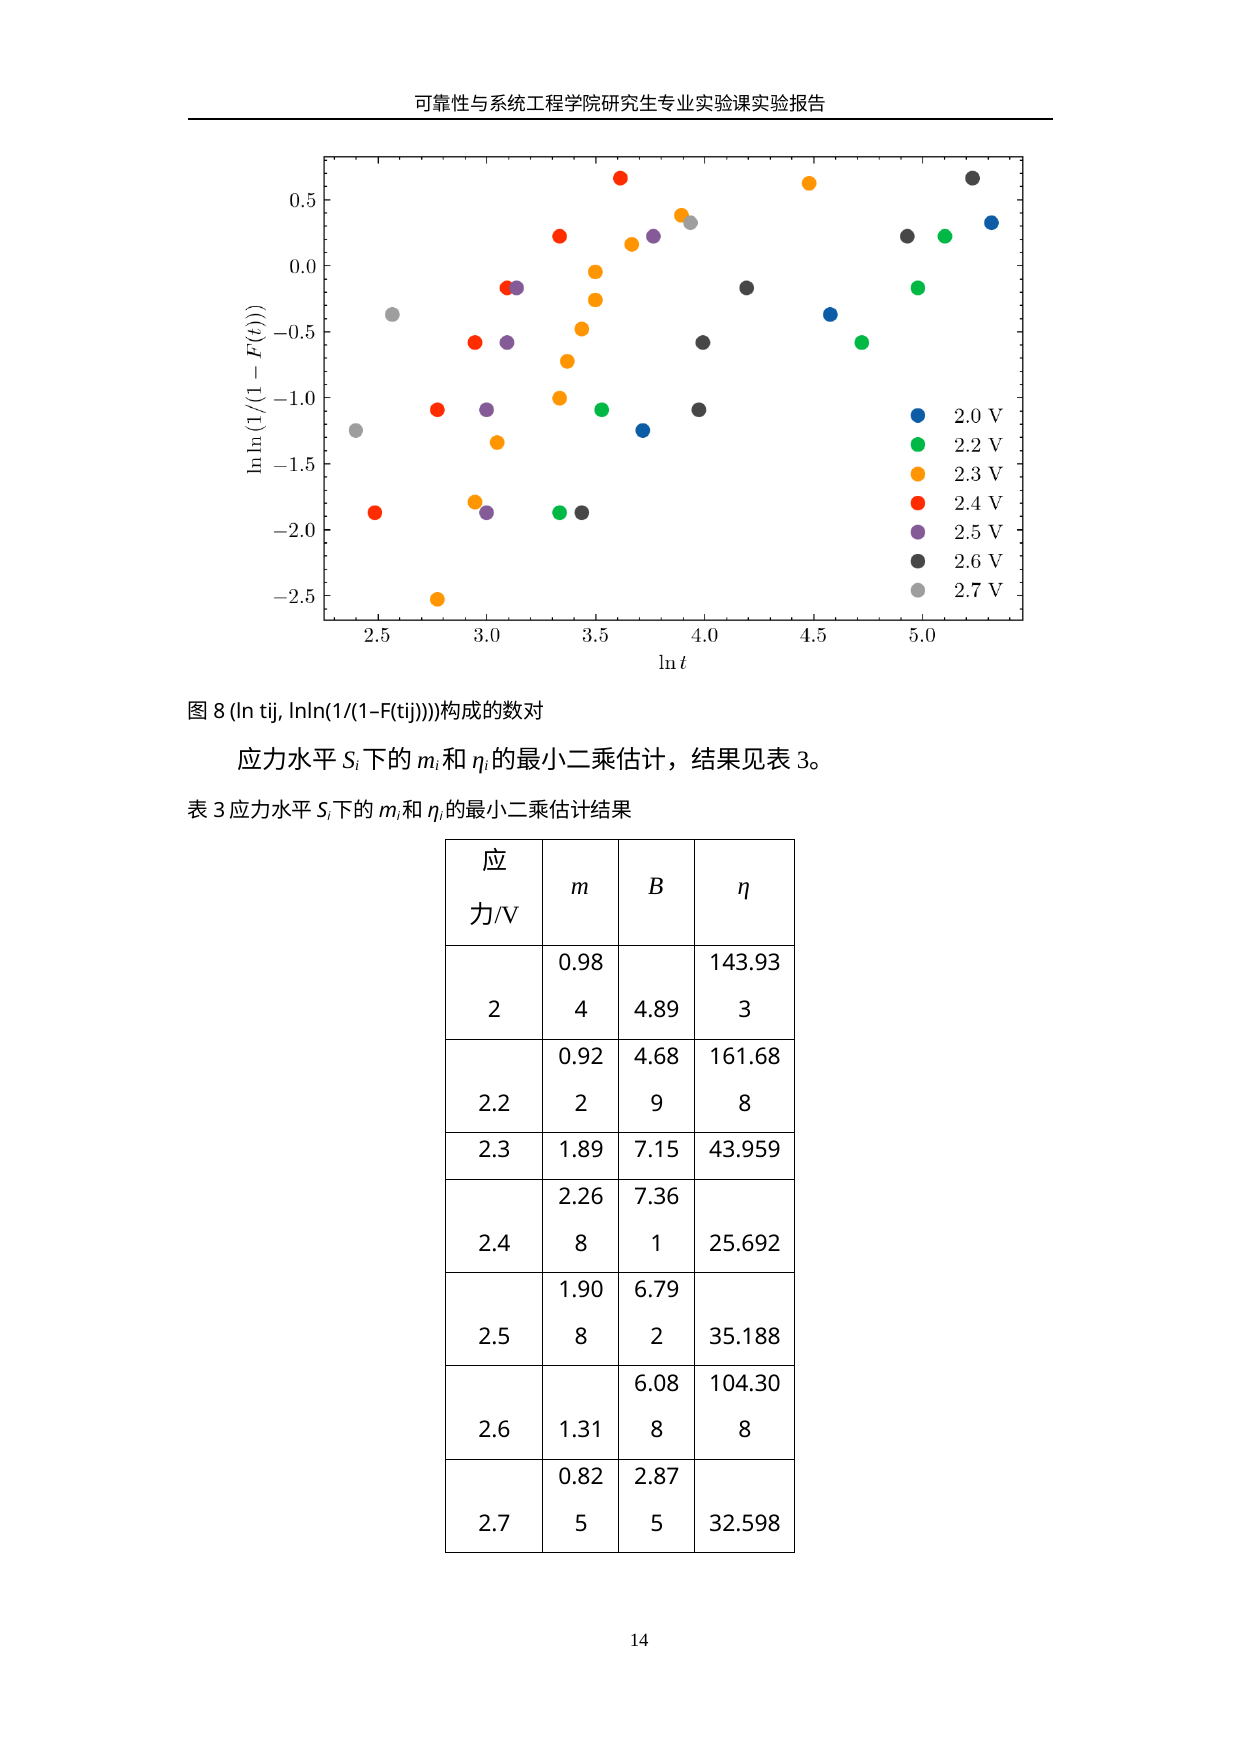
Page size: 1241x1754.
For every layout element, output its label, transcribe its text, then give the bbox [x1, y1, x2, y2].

table_cell 2.268 [543, 1180, 618, 1272]
table_cell 1.908 [543, 1273, 618, 1365]
table_header η [695, 840, 794, 945]
text 应力水平Si下的mi和ηi的最小二乘估计，结果见表 3。 [187, 739, 1053, 776]
table_header 应力/V [446, 840, 542, 945]
table_cell 4.689 [619, 1040, 694, 1132]
table_cell 1.31 [543, 1366, 618, 1459]
table_cell 6.088 [619, 1366, 694, 1459]
table_cell 2.5 [446, 1273, 542, 1365]
table_cell 143.933 [695, 946, 794, 1038]
text 表 3应力水平Si下的mi和ηi的最小二乘估计结果 [187, 794, 1053, 824]
table_cell 2.4 [446, 1180, 542, 1272]
table_cell 161.688 [695, 1040, 794, 1132]
table_cell 2.875 [619, 1460, 694, 1552]
table_cell 0.922 [543, 1040, 618, 1132]
table_cell 2.6 [446, 1366, 542, 1459]
picture [237, 150, 1030, 680]
table_cell 32.598 [695, 1460, 794, 1552]
table_cell 1.89 [543, 1133, 618, 1178]
table_cell 2.7 [446, 1460, 542, 1552]
table_cell 6.792 [619, 1273, 694, 1365]
table_cell 4.89 [619, 946, 694, 1038]
table_cell 2.3 [446, 1133, 542, 1178]
table_cell 0.984 [543, 946, 618, 1038]
text 图 8 (ln tij, lnln(1/(1–F(tij))))构成的数对 [187, 694, 1053, 724]
table_cell 2 [446, 946, 542, 1038]
table_cell 25.692 [695, 1180, 794, 1272]
table_cell 7.15 [619, 1133, 694, 1178]
table_cell 7.361 [619, 1180, 694, 1272]
table_cell 0.825 [543, 1460, 618, 1552]
table_header B [619, 840, 694, 945]
table_header m [543, 840, 618, 945]
table_cell 43.959 [695, 1133, 794, 1178]
table_cell 104.308 [695, 1366, 794, 1459]
table_cell 2.2 [446, 1040, 542, 1132]
table_cell 35.188 [695, 1273, 794, 1365]
